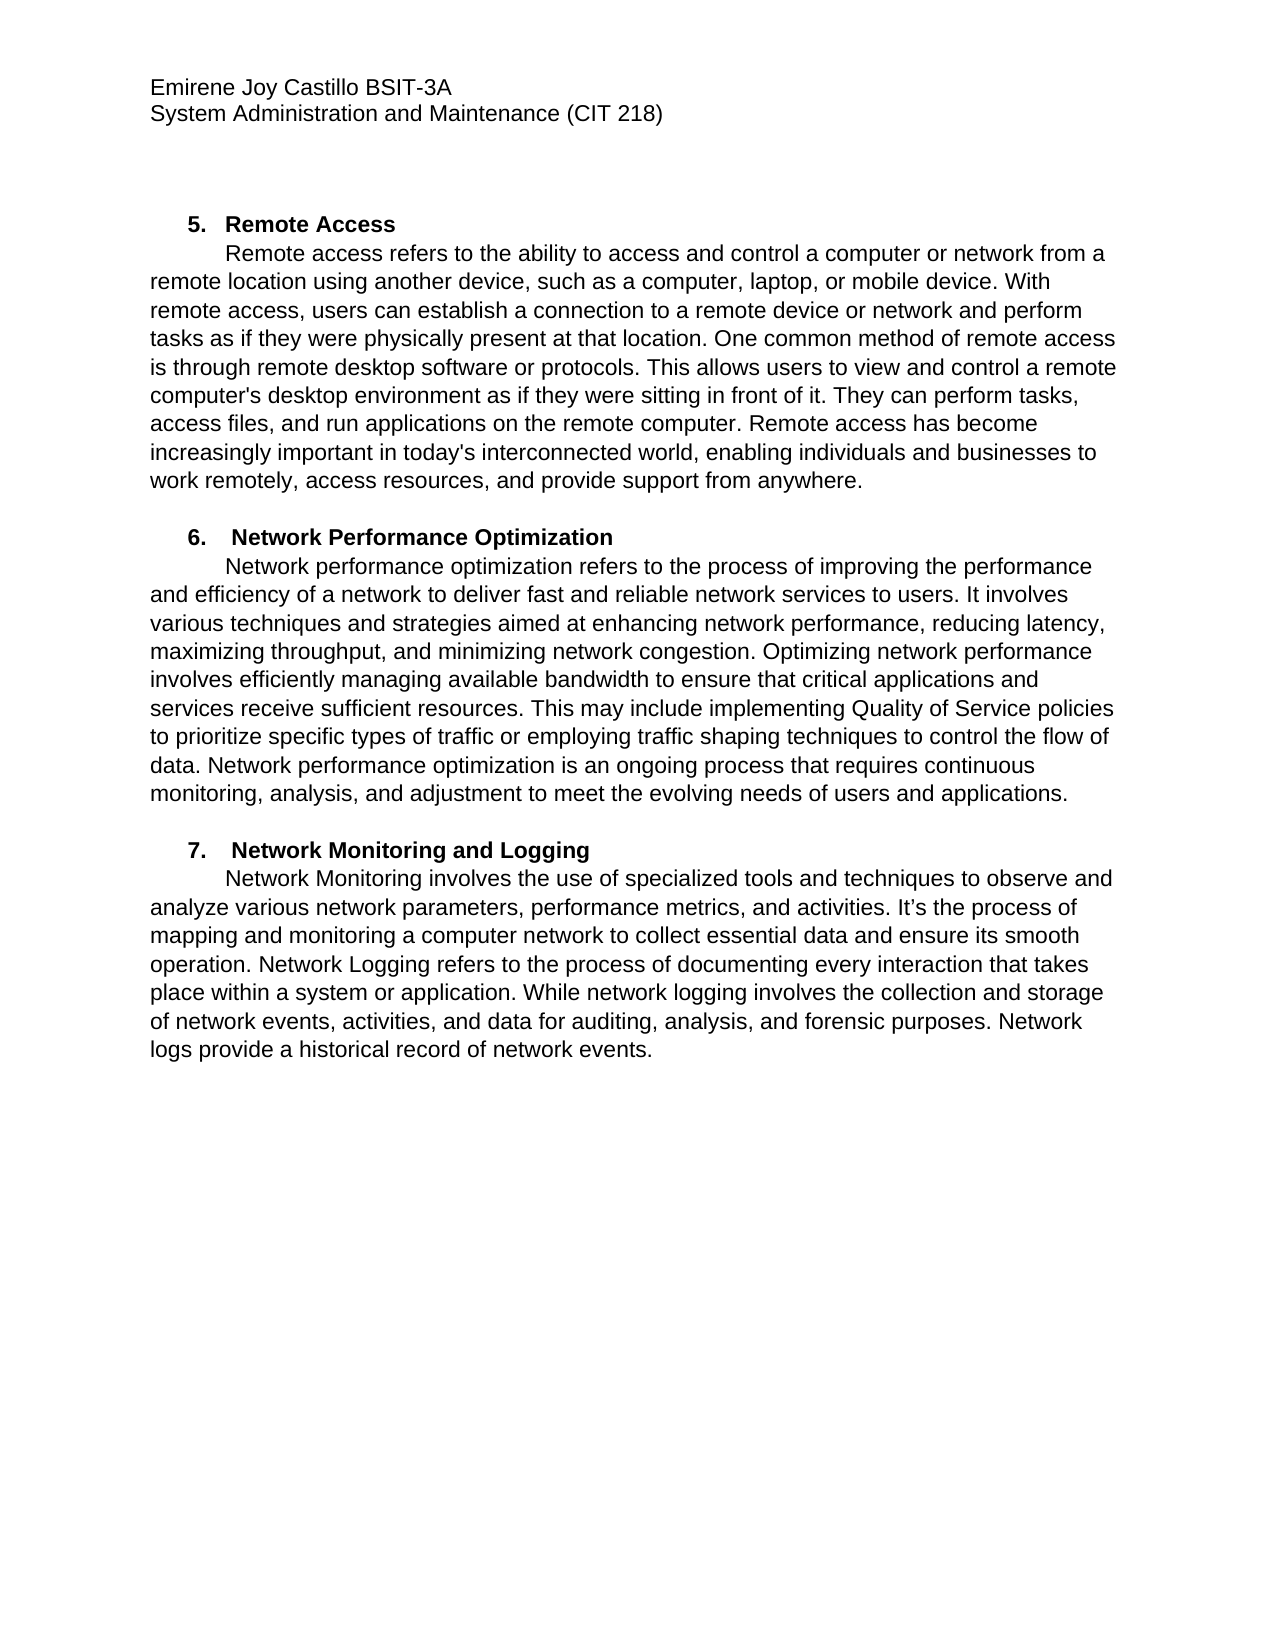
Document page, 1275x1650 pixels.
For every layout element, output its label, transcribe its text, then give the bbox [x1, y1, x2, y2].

text Network performance optimization refers to the process of improving the performance and efficiency of a network to deliver fast and reliable network services to users. It involves various techniques and strategies aimed at enhancing network performance, reducing latency, maximizing throughput, and minimizing network congestion. Optimizing network performance involves efficiently managing available bandwidth to ensure that critical applications and services receive sufficient resources. This may include implementing Quality of Service policies to prioritize specific types of traffic or employing traffic shaping techniques to control the flow of data. Network performance optimization is an ongoing process that requires continuous monitoring, analysis, and adjustment to meet the evolving needs of users and applications. [150, 553, 1125, 806]
list Remote Access [187, 211, 1125, 238]
list Network Performance Optimization [187, 524, 1125, 551]
list Network Monitoring and Logging [187, 837, 1125, 863]
text Network Monitoring involves the use of specialized tools and techniques to observe and analyze various network parameters, performance metrics, and activities. It’s the process of mapping and monitoring a computer network to collect essential data and ensure its smooth operation. Network Logging refers to the process of documenting every interaction that takes place within a system or application. While network logging involves the collection and storage of network events, activities, and data for auditing, analysis, and forensic purposes. Network logs provide a historical record of network events. [150, 865, 1125, 1062]
text Remote access refers to the ability to access and control a computer or network from a remote location using another device, such as a computer, laptop, or mobile device. With remote access, users can establish a connection to a remote device or network and perform tasks as if they were physically present at that location. One common method of remote access is through remote desktop software or protocols. This allows users to view and control a remote computer's desktop environment as if they were sitting in front of it. They can perform tasks, access files, and run applications on the remote computer. Remote access has become increasingly important in today's interconnected world, enabling individuals and businesses to work remotely, access resources, and provide support from anywhere. [150, 240, 1125, 494]
